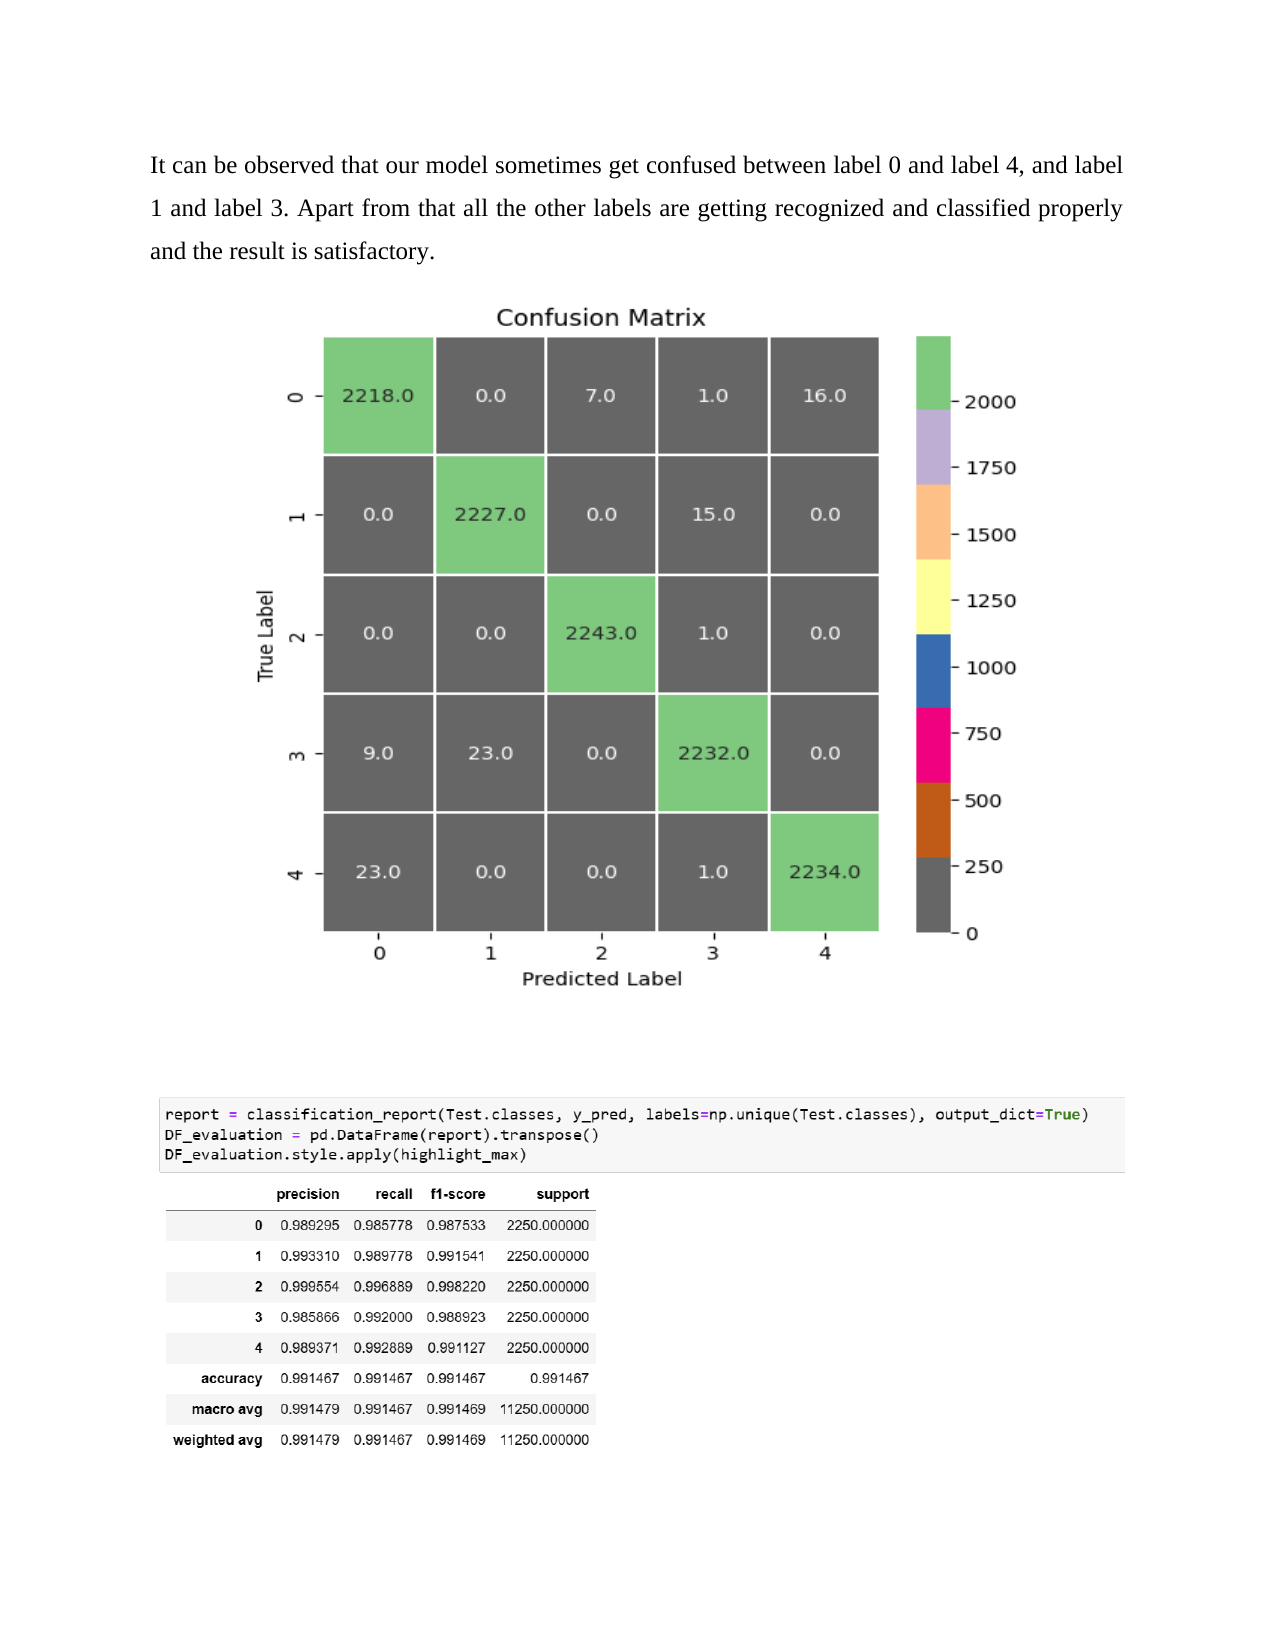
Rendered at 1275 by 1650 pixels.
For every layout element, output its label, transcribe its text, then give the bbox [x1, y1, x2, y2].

picture [243, 296, 1032, 1001]
text It can be observed that our model sometimes get confused between label 0 and label 4, and label 1 and label 3. Apart from that all the other labels are getting recognized and classified properly and the result is satisfactory. [150, 150, 1125, 265]
picture [150, 1090, 1125, 1467]
